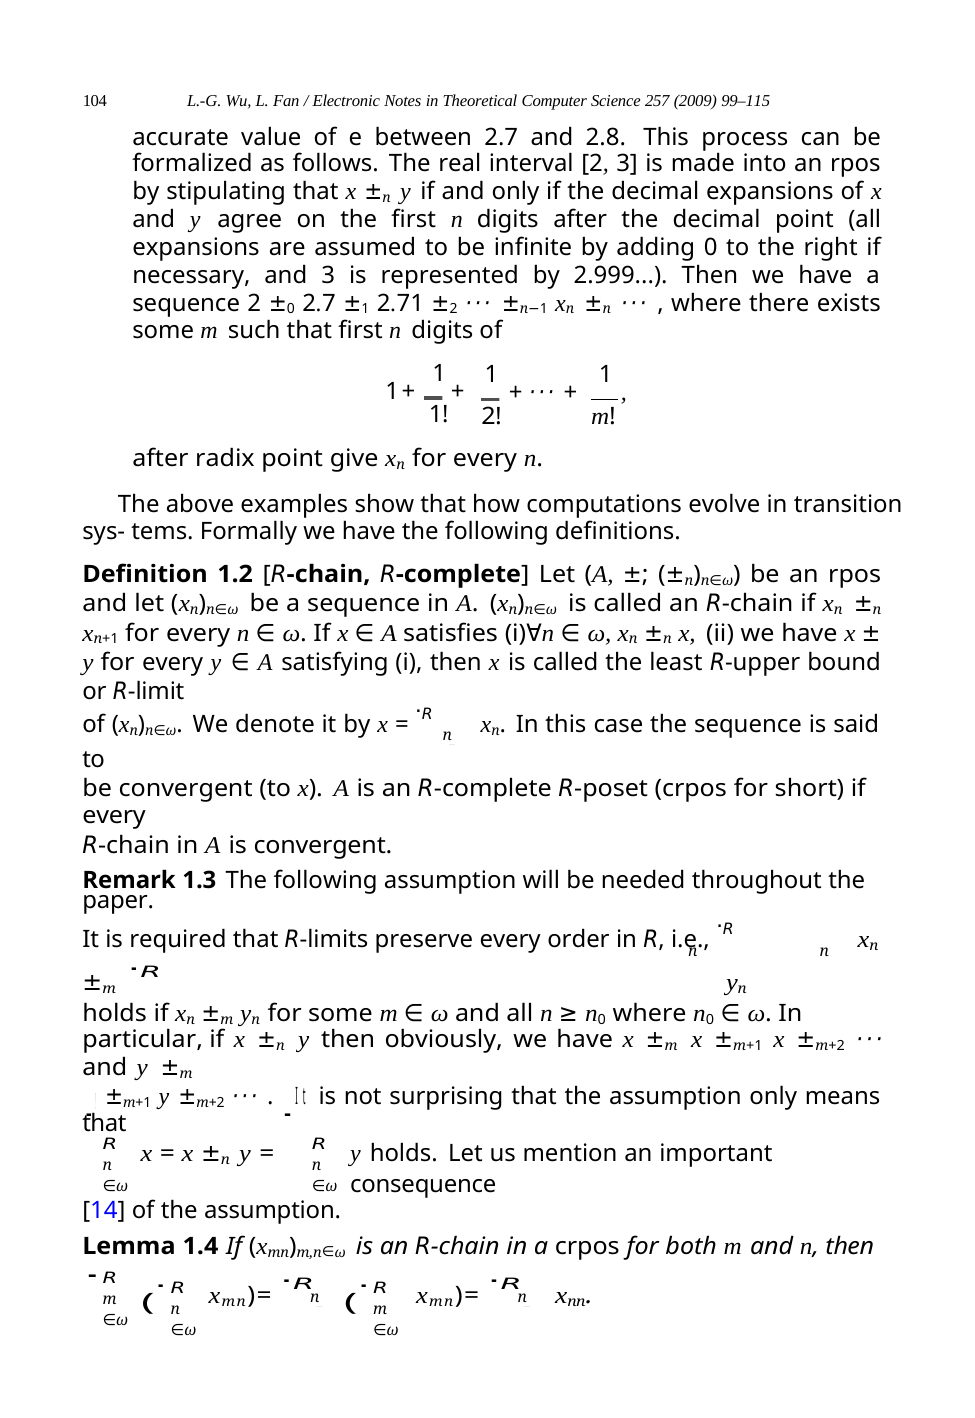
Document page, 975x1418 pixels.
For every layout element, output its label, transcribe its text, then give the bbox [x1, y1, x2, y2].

text It is required that R-limits preserve every order in R, i.e., .R xn ±m .R yn [82, 913, 904, 999]
text xmn)= .R [208, 1269, 328, 1312]
text y holds. Let us mention an important consequence [350, 1137, 904, 1198]
text xnn. [555, 1278, 904, 1311]
text xmn)= .R [416, 1269, 532, 1312]
text n∈ω [102, 1153, 135, 1196]
text R-chain in A is convergent. [82, 829, 904, 860]
text m∈ω [102, 1287, 139, 1330]
text The above examples show that how computations evolve in transition sys- tems. Formally we have the following definitions. [82, 490, 904, 546]
text accurate value of e between 2.7 and 2.8. This process can be formalized as follows. The real interval [2, 3] is made into an rpos by stipulating that x ±n y if and only if the decimal expansions of x and y agree on the first n digits after the decimal point (all expansions are assumed to be infinite by adding 0 to the right if necessary, and 3 is represented by 2.999...). Then we have a sequence 2 ±0 2.7 ±1 2.71 ±2 ··· ±n−1 xn ±n ··· , where there exists some m such that first n digits of [132, 123, 881, 346]
text R [102, 1269, 139, 1287]
text 2! m! [481, 404, 904, 429]
text R [312, 1137, 344, 1153]
picture [424, 396, 443, 400]
text be convergent (to x). A is an R-complete R-poset (crpos for short) if every [82, 774, 904, 829]
text R [102, 1137, 135, 1153]
text Lemma 1.4 If (xmn)m,n∈ω is an R-chain in a crpos for both m and n, then [236, 1236, 632, 1259]
text n∈ω [312, 1153, 344, 1196]
text R [170, 1279, 203, 1297]
text Lemma 1.4 If (xmn)m,n∈ω is an R-chain in a crpos for both m and n, then [628, 1236, 904, 1259]
text x = x ±n y = [140, 1137, 284, 1168]
text [14] of the assumption. [82, 1198, 904, 1223]
text after radix point give xn for every n. [132, 441, 904, 473]
text .y ±m+1 y ±m+2 ··· . .It is not surprising that the assumption only means that [82, 1082, 904, 1137]
text Definition 1.2 [R-chain, R-complete] Let (A, ±; (±n)n∈ω) be an rpos and let (xn)n∈ω be a sequence in A. (xn)n∈ω is called an R-chain if xn ±n xn+1 for every n ∈ ω. If x ∈ A satisfies (i)∀n ∈ ω, xn ±n x, (ii) we have x ± y for every y ∈ A satisfying (i), then x is called the least R-upper bound or R-limit [82, 559, 881, 705]
text 1! [429, 402, 473, 428]
text holds if xn ±m yn for some m ∈ ω and all n ≥ n0 where n0 ∈ ω. In particular, if x ±n y then obviously, we have x ±m x ±m+1 x ±m+2 ··· and y ±m [82, 999, 885, 1082]
text R [373, 1279, 410, 1297]
text 1+ + [385, 386, 473, 402]
text of (xn)n∈ω. We denote it by x = .R xn. In this case the sequence is said to [82, 705, 904, 774]
text 1 [432, 361, 473, 386]
text 1 1 [484, 363, 904, 388]
text m∈ω [373, 1297, 410, 1340]
text + ··· + , [481, 388, 904, 404]
text Remark 1.3 The following assumption will be needed throughout the paper. [82, 873, 904, 913]
text n∈ω [170, 1297, 203, 1340]
